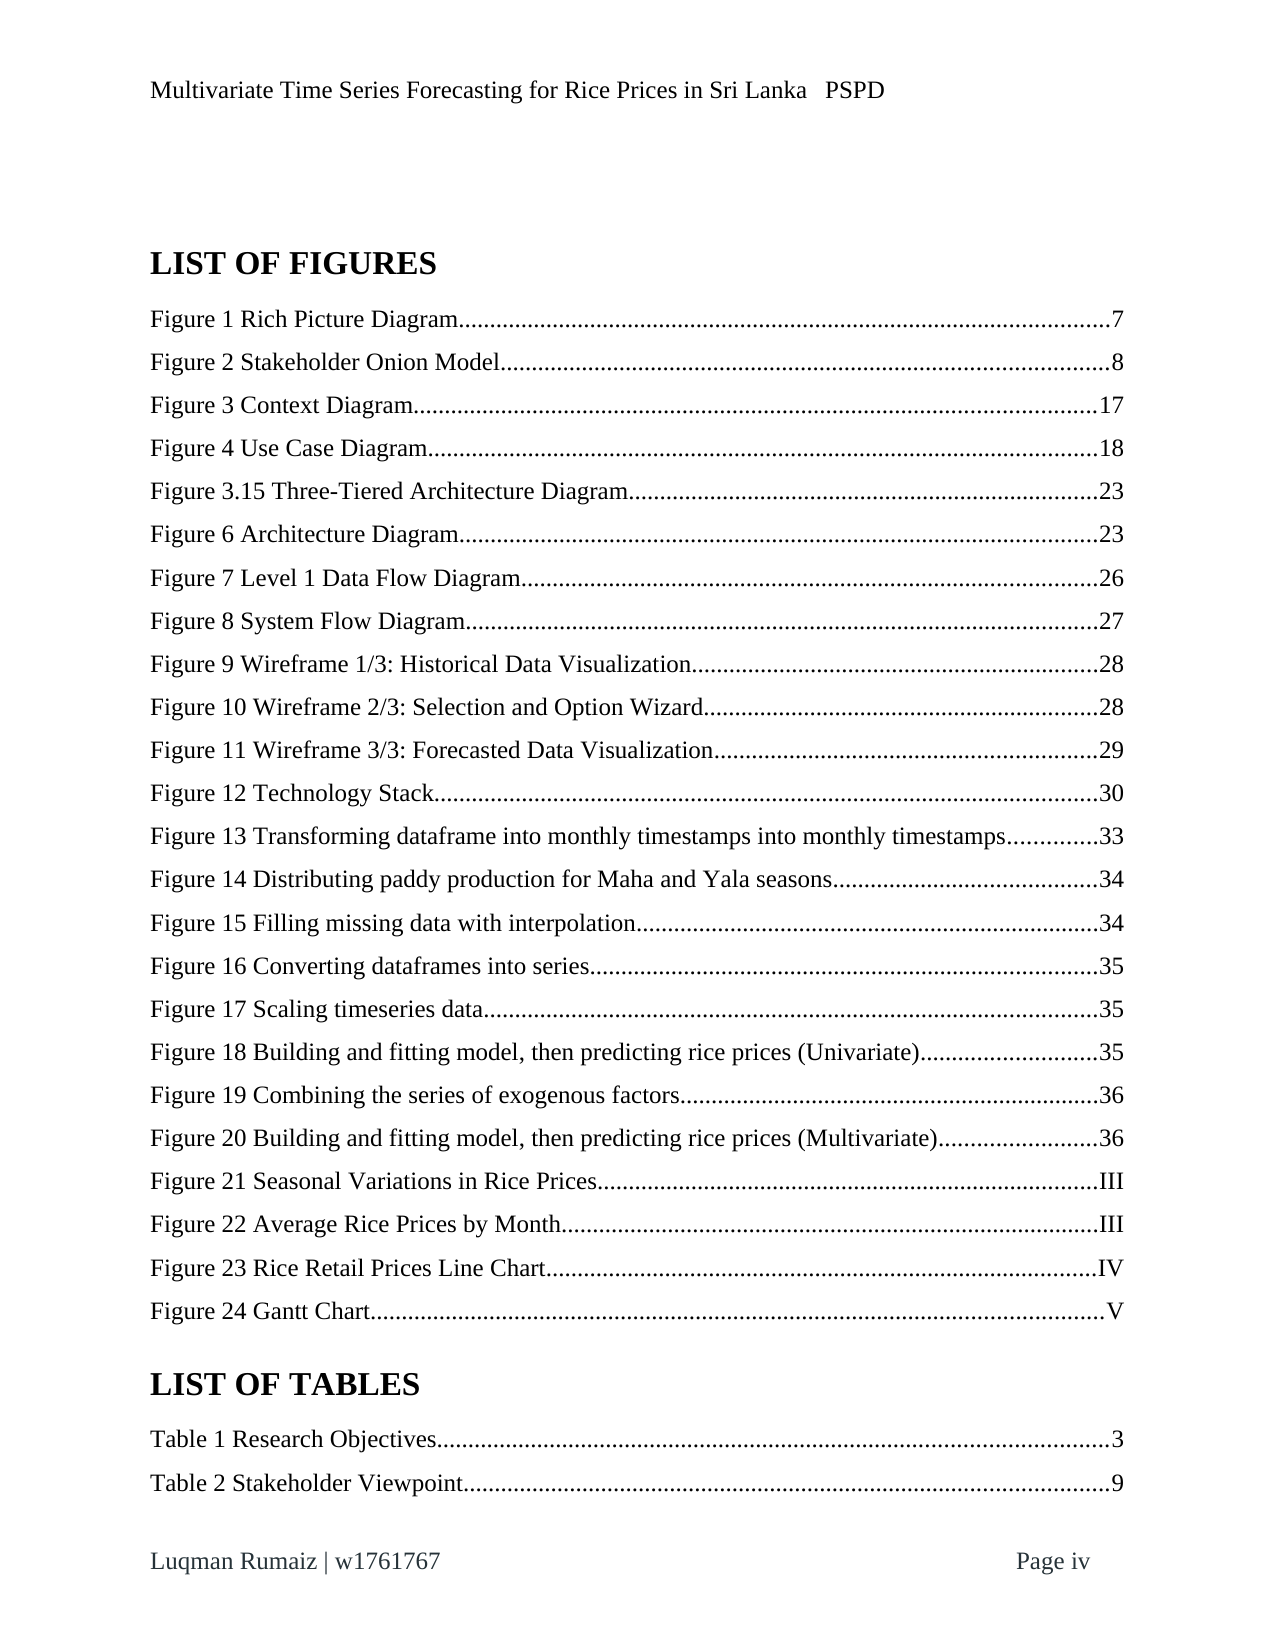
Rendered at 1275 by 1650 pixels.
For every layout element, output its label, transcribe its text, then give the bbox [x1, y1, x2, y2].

text Figure 17 Scaling timeseries data 35 [150, 994, 1125, 1023]
text Figure 20 Building and fitting model, then predicting rice prices (Multivariate) 36 [150, 1123, 1125, 1152]
text Table 1 Research Objectives 3 [150, 1424, 1125, 1453]
subtitle LIST OF TABLES [150, 1364, 1125, 1402]
text Figure 7 Level 1 Data Flow Diagram 26 [150, 563, 1125, 591]
text Table 2 Stakeholder Viewpoint 9 [150, 1468, 1125, 1496]
text Figure 14 Distributing paddy production for Maha and Yala seasons 34 [150, 864, 1125, 893]
text Figure 8 System Flow Diagram 27 [150, 606, 1125, 634]
text Figure 2 Stakeholder Onion Model 8 [150, 347, 1125, 376]
subtitle LIST OF FIGURES [150, 243, 1125, 282]
text Figure 23 Rice Retail Prices Line Chart IV [150, 1253, 1125, 1281]
text Figure 9 Wireframe 1/3: Historical Data Visualization 28 [150, 649, 1125, 678]
text Figure 24 Gantt Chart V [150, 1296, 1125, 1324]
text Figure 22 Average Rice Prices by Month III [150, 1209, 1125, 1238]
text Figure 15 Filling missing data with interpolation 34 [150, 908, 1125, 936]
text Figure 21 Seasonal Variations in Rice Prices III [150, 1166, 1125, 1195]
text Figure 16 Converting dataframes into series 35 [150, 951, 1125, 979]
text Figure 18 Building and fitting model, then predicting rice prices (Univariate) 35 [150, 1037, 1125, 1066]
text Figure 1 Rich Picture Diagram 7 [150, 304, 1125, 333]
text Figure 3 Context Diagram 17 [150, 390, 1125, 419]
text Figure 3.15 Three-Tiered Architecture Diagram 23 [150, 476, 1125, 505]
text Figure 4 Use Case Diagram 18 [150, 433, 1125, 462]
text Figure 13 Transforming dataframe into monthly timestamps into monthly timestamps 33 [150, 821, 1125, 850]
text Figure 12 Technology Stack 30 [150, 778, 1125, 807]
text Figure 6 Architecture Diagram 23 [150, 519, 1125, 548]
text Figure 11 Wireframe 3/3: Forecasted Data Visualization 29 [150, 735, 1125, 764]
text Figure 10 Wireframe 2/3: Selection and Option Wizard 28 [150, 692, 1125, 721]
text Figure 19 Combining the series of exogenous factors 36 [150, 1080, 1125, 1109]
